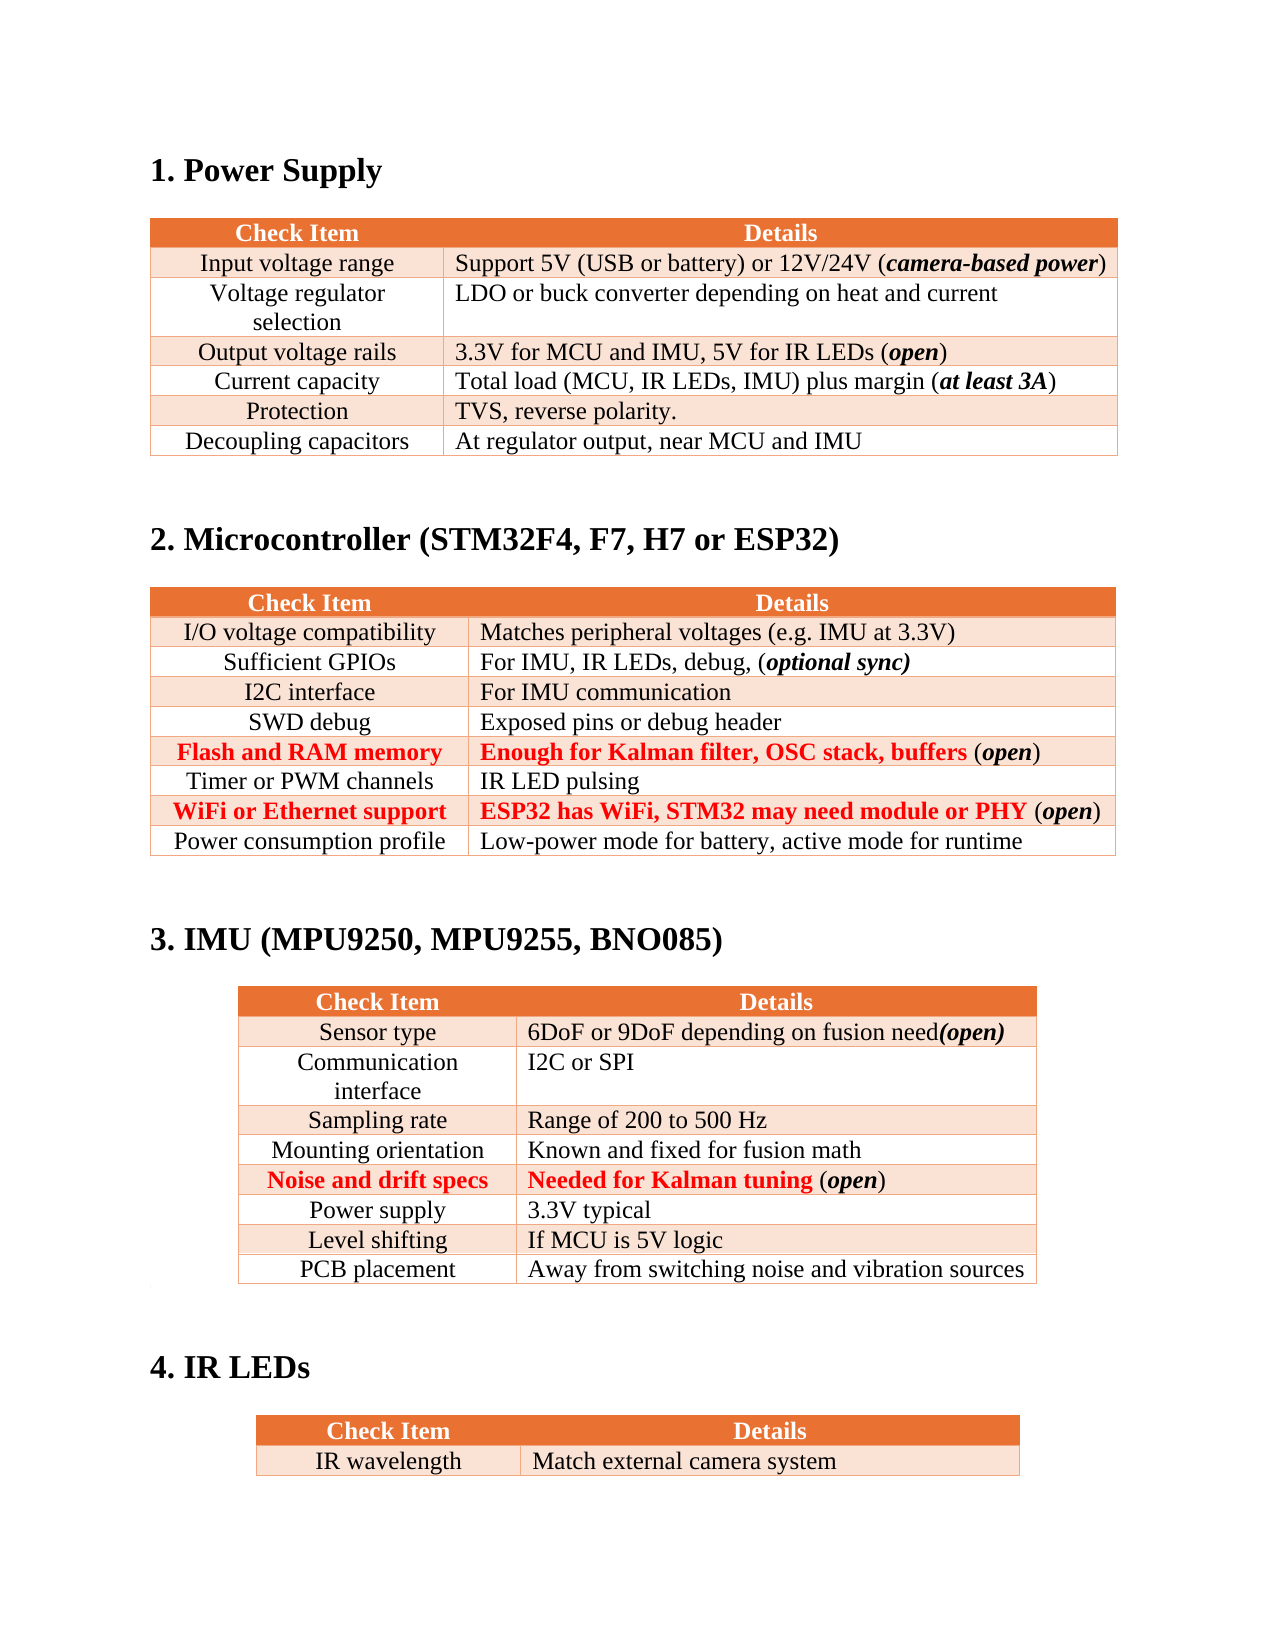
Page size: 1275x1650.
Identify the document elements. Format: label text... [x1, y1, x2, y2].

table_cell Communication interface [239, 1047, 516, 1104]
table_cell Flash and RAM memory [151, 737, 468, 765]
text 4. IR LEDs [150, 1348, 1125, 1386]
table_cell 3.3V for MCU and IMU, 5V for IR LEDs (open) [444, 337, 1117, 365]
table_cell ESP32 has WiFi, STM32 may need module or PHY (open) [469, 796, 1115, 825]
table_cell Noise and drift specs [239, 1165, 516, 1194]
table_cell Sufficient GPIOs [151, 647, 468, 676]
table_header Check Item [151, 588, 468, 616]
table_cell Sensor type [239, 1017, 516, 1046]
table_cell Needed for Kalman tuning (open) [517, 1165, 1036, 1194]
table_cell Protection [151, 396, 443, 425]
table_header Details [444, 219, 1117, 247]
table_cell I/O voltage compatibility [151, 618, 468, 646]
table_cell Level shifting [239, 1225, 516, 1253]
table_cell Low-power mode for battery, active mode for runtime [469, 826, 1115, 855]
table_cell Sampling rate [239, 1106, 516, 1134]
table_cell IR LED pulsing [469, 766, 1115, 795]
table_header Details [469, 588, 1115, 616]
table_cell If MCU is 5V logic [517, 1225, 1036, 1253]
table_cell Mounting orientation [239, 1135, 516, 1164]
table_cell IR wavelength [257, 1446, 520, 1475]
table_cell At regulator output, near MCU and IMU [444, 426, 1117, 455]
text 3. IMU (MPU9250, MPU9255, BNO085) [150, 919, 1125, 957]
table_cell SWD debug [151, 707, 468, 736]
table_cell Known and fixed for fusion math [517, 1135, 1036, 1164]
table_cell For IMU communication [469, 677, 1115, 706]
table_cell Input voltage range [151, 248, 443, 277]
table_cell 3.3V typical [517, 1195, 1036, 1224]
table_header Details [517, 988, 1036, 1016]
table_header Check Item [151, 219, 443, 247]
text 1. Power Supply [150, 150, 1125, 188]
table_cell I2C interface [151, 677, 468, 706]
table_cell Matches peripheral voltages (e.g. IMU at 3.3V) [469, 618, 1115, 646]
table_cell I2C or SPI [517, 1047, 1036, 1104]
table_cell Away from switching noise and vibration sources [517, 1255, 1036, 1283]
table_cell Power supply [239, 1195, 516, 1224]
table_cell Timer or PWM channels [151, 766, 468, 795]
table_header Check Item [257, 1416, 520, 1445]
table_cell PCB placement [239, 1255, 516, 1283]
table_header Check Item [239, 988, 516, 1016]
table_cell WiFi or Ethernet support [151, 796, 468, 825]
table_cell Power consumption profile [151, 826, 468, 855]
table_cell Range of 200 to 500 Hz [517, 1106, 1036, 1134]
table_cell Current capacity [151, 366, 443, 395]
text 2. Microcontroller (STM32F4, F7, H7 or ESP32) [150, 519, 1125, 557]
table_cell TVS, reverse polarity. [444, 396, 1117, 425]
table_cell Decoupling capacitors [151, 426, 443, 455]
table_cell Enough for Kalman filter, OSC stack, buffers (open) [469, 737, 1115, 765]
table_cell Match external camera system [521, 1446, 1019, 1475]
table_cell LDO or buck converter depending on heat and current [444, 278, 1117, 336]
table_cell Voltage regulator selection [151, 278, 443, 336]
table_cell Output voltage rails [151, 337, 443, 365]
table_cell 6DoF or 9DoF depending on fusion need(open) [517, 1017, 1036, 1046]
table_cell For IMU, IR LEDs, debug, (optional sync) [469, 647, 1115, 676]
table_cell Exposed pins or debug header [469, 707, 1115, 736]
table_header Details [521, 1416, 1019, 1445]
table_cell Total load (MCU, IR LEDs, IMU) plus margin (at least 3A) [444, 366, 1117, 395]
table_cell Support 5V (USB or battery) or 12V/24V (camera-based power) [444, 248, 1117, 277]
